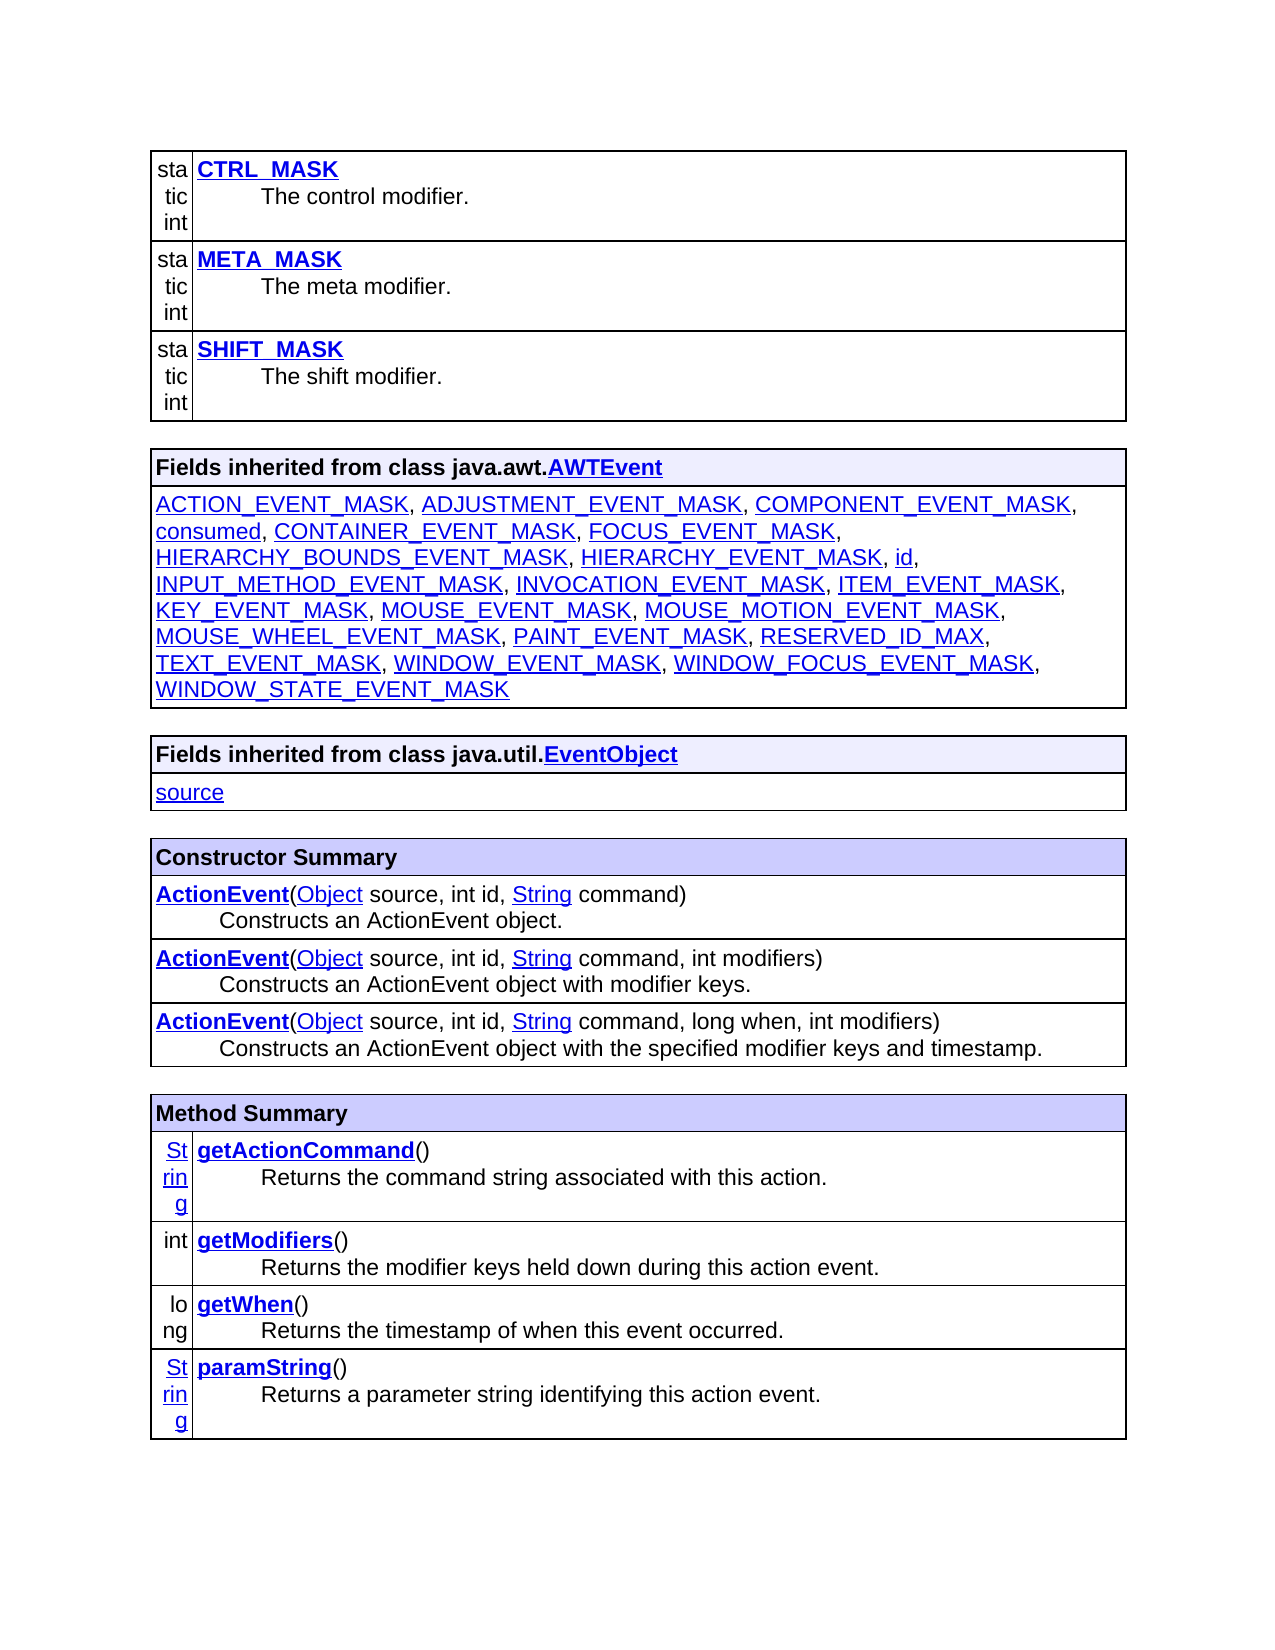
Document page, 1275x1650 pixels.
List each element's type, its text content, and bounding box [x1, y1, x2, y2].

table_header Fields inherited from class java.util.EventObject [152, 737, 1125, 772]
table_cell CTRL_MASK The control modifier. [193, 152, 1125, 240]
table_header Method Summary [152, 1095, 1125, 1131]
table_cell static int [152, 152, 192, 240]
table_cell String [152, 1350, 192, 1438]
table_cell ActionEvent(Object source, int id, String command, int modifiers) Constructs an ActionEvent object with modifier keys. [152, 940, 1125, 1002]
table_cell SHIFT_MASK The shift modifier. [193, 332, 1125, 420]
table_cell ActionEvent(Object source, int id, String command, long when, int modifiers) Constructs an ActionEvent object with the specified modifier keys and timestamp. [152, 1004, 1125, 1066]
table_cell static int [152, 242, 192, 330]
table_cell paramString() Returns a parameter string identifying this action event. [193, 1350, 1125, 1438]
table_cell getWhen() Returns the timestamp of when this event occurred. [193, 1286, 1125, 1348]
table_cell String [152, 1132, 192, 1221]
table_cell ActionEvent(Object source, int id, String command) Constructs an ActionEvent object. [152, 876, 1125, 938]
table_header Fields inherited from class java.awt.AWTEvent [152, 450, 1125, 485]
table_cell long [152, 1286, 192, 1348]
table_cell getActionCommand() Returns the command string associated with this action. [193, 1132, 1125, 1221]
table_cell ACTION_EVENT_MASK, ADJUSTMENT_EVENT_MASK, COMPONENT_EVENT_MASK, consumed, CONTAINER_EVENT_MASK, FOCUS_EVENT_MASK, HIERARCHY_BOUNDS_EVENT_MASK, HIERARCHY_EVENT_MASK, id, INPUT_METHOD_EVENT_MASK, INVOCATION_EVENT_MASK, ITEM_EVENT_MASK, KEY_EVENT_MASK, MOUSE_EVENT_MASK, MOUSE_MOTION_EVENT_MASK, MOUSE_WHEEL_EVENT_MASK, PAINT_EVENT_MASK, RESERVED_ID_MAX, TEXT_EVENT_MASK, WINDOW_EVENT_MASK, WINDOW_FOCUS_EVENT_MASK, WINDOW_STATE_EVENT_MASK [152, 487, 1125, 707]
table_cell static int [152, 332, 192, 420]
table_cell int [152, 1222, 192, 1284]
table_header Constructor Summary [152, 839, 1125, 875]
table_cell source [152, 774, 1125, 809]
table_cell META_MASK The meta modifier. [193, 242, 1125, 330]
table_cell getModifiers() Returns the modifier keys held down during this action event. [193, 1222, 1125, 1284]
